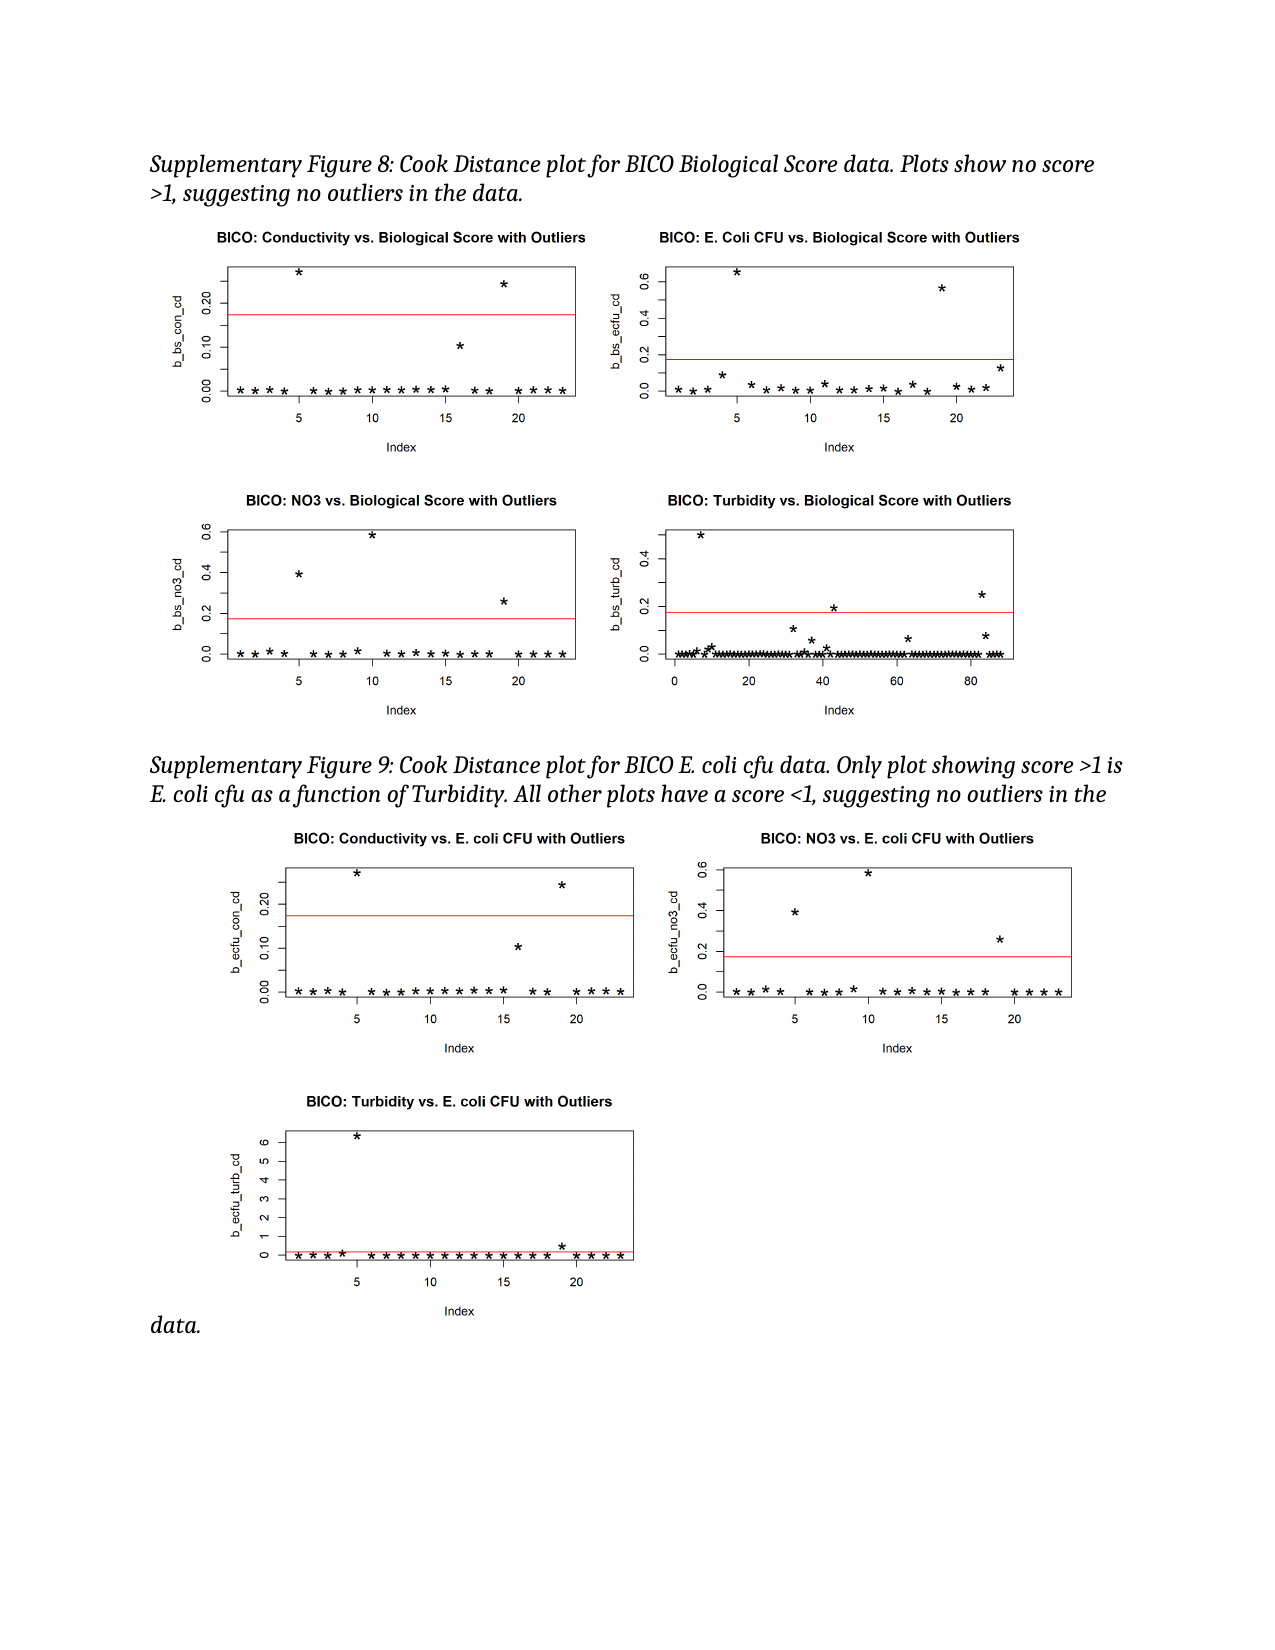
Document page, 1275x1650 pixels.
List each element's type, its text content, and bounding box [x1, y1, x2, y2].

picture [168, 207, 1044, 733]
picture [226, 808, 1102, 1334]
